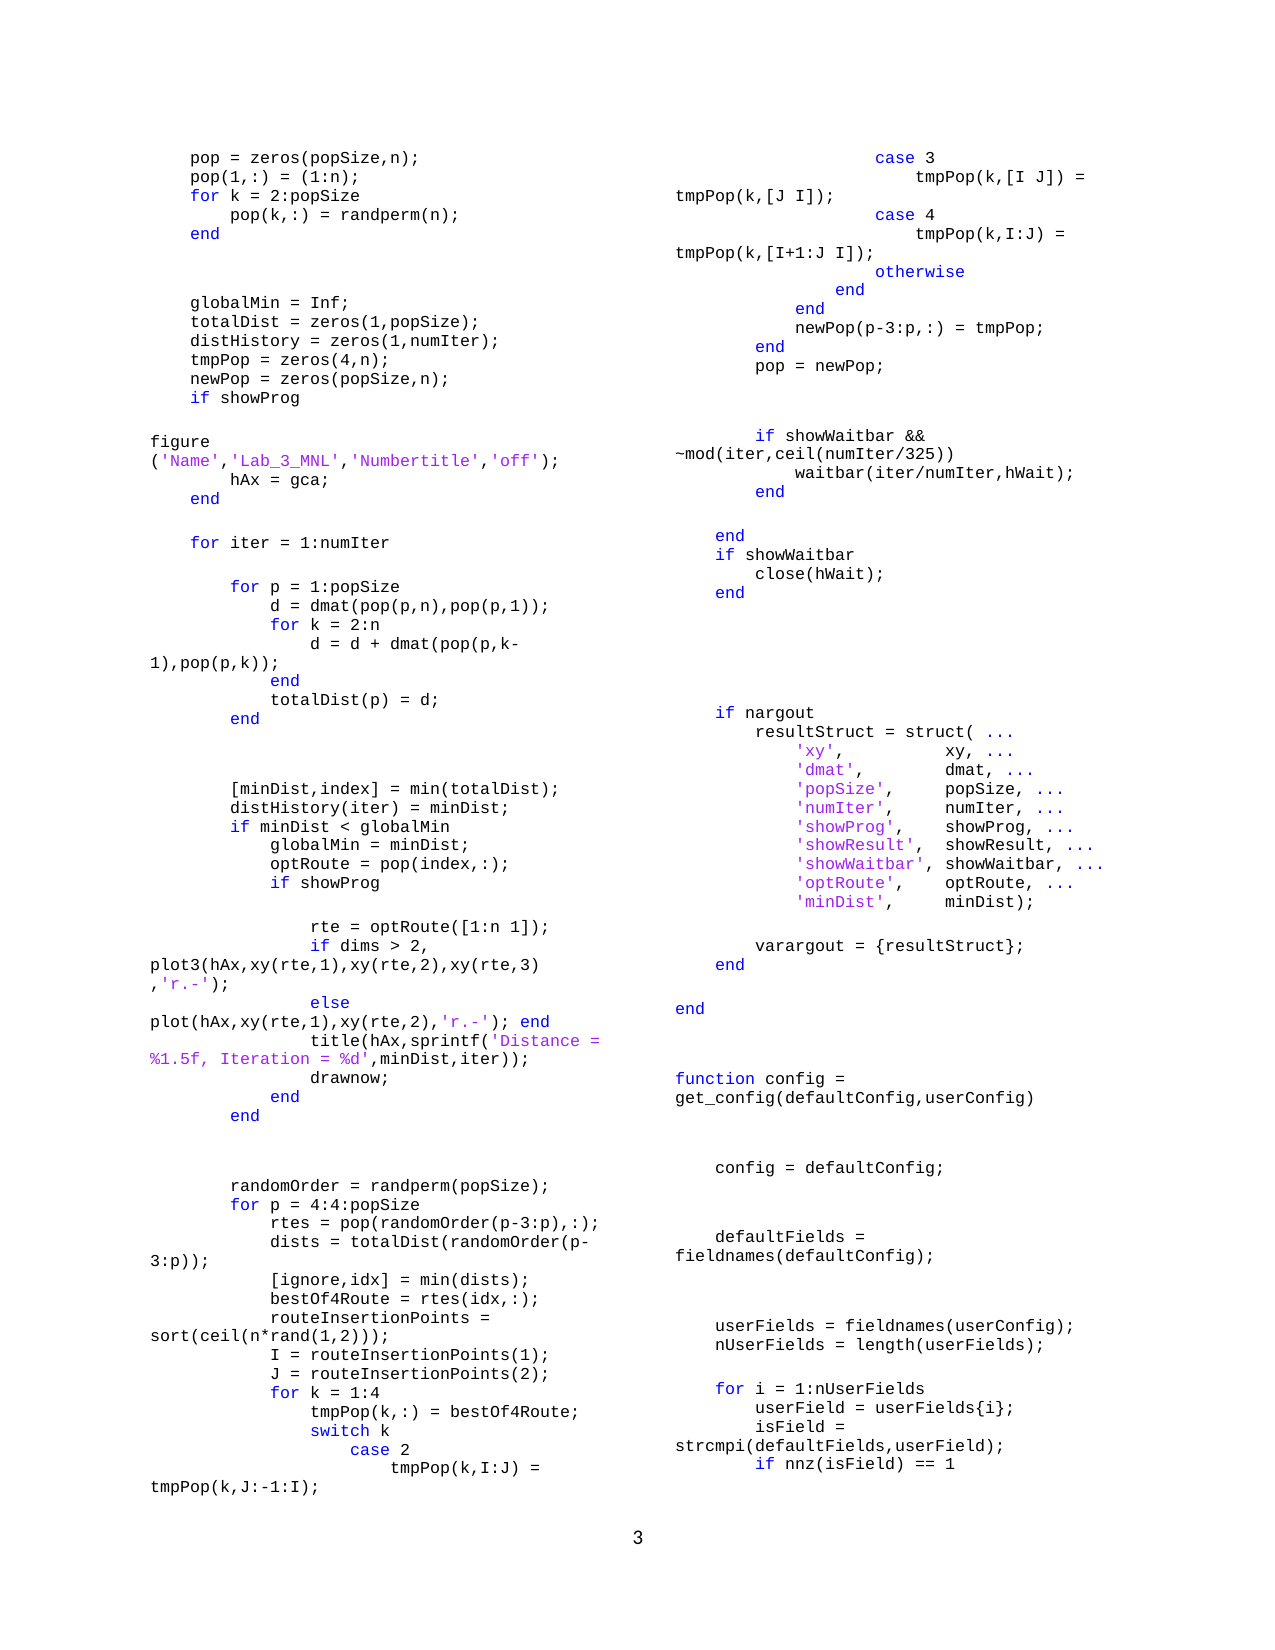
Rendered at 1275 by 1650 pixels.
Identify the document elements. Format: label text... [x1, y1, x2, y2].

text newPop(p-3:p,:) = tmpPop; [675, 320, 1125, 338]
text 'popSize', popSize, ... [675, 780, 1125, 799]
text isField = strcmpi(defaultFields,userField); [675, 1418, 1125, 1456]
text end [675, 1001, 1125, 1020]
text case 2 [150, 1441, 600, 1460]
text drawnow; [150, 1070, 600, 1089]
text nUserFields = length(userFields); [675, 1336, 1125, 1355]
text for iter = 1:numIter [150, 534, 600, 553]
text J = routeInsertionPoints(2); [150, 1366, 600, 1384]
text [minDist,index] = min(totalDist); [150, 780, 600, 799]
text distHistory(iter) = minDist; [150, 799, 600, 818]
text d = d + dmat(pop(p,k-1),pop(p,k)); [150, 635, 600, 673]
text 'showResult', showResult, ... [675, 837, 1125, 856]
text end [150, 490, 600, 509]
text 'showWaitbar', showWaitbar, ... [675, 856, 1125, 875]
text end [675, 528, 1125, 547]
text for p = 1:popSize [150, 579, 600, 598]
text if nnz(isField) == 1 [675, 1456, 1125, 1475]
text waitbar(iter/numIter,hWait); [675, 465, 1125, 484]
text tmpPop(k,[I J]) = tmpPop(k,[J I]); [675, 169, 1125, 207]
text 'xy', xy, ... [675, 743, 1125, 762]
text 'dmat', dmat, ... [675, 762, 1125, 780]
text 'numIter', numIter, ... [675, 799, 1125, 818]
text I = routeInsertionPoints(1); [150, 1347, 600, 1366]
text figure('Name','Lab_3_MNL','Numbertitle','off'); [150, 408, 600, 471]
text end [675, 282, 1125, 301]
text end [675, 484, 1125, 502]
text else plot(hAx,xy(rte,1),xy(rte,2),'r.-'); end [150, 994, 600, 1032]
text userField = userFields{i}; [675, 1399, 1125, 1418]
text pop = zeros(popSize,n); [150, 150, 600, 169]
text end [150, 711, 600, 729]
text if minDist < globalMin [150, 818, 600, 837]
text end [675, 584, 1125, 603]
text if showProg [150, 875, 600, 893]
text randomOrder = randperm(popSize); [150, 1177, 600, 1196]
text tmpPop(k,I:J) = tmpPop(k,J:-1:I); [150, 1460, 600, 1498]
text end [150, 1107, 600, 1126]
text globalMin = minDist; [150, 837, 600, 856]
text close(hWait); [675, 566, 1125, 584]
text end [675, 957, 1125, 976]
text varargout = {resultStruct}; [675, 938, 1125, 957]
text for k = 1:4 [150, 1384, 600, 1403]
text end [675, 301, 1125, 320]
text case 3 [675, 150, 1125, 169]
text if dims > 2, plot3(hAx,xy(rte,1),xy(rte,2),xy(rte,3),'r.-'); [150, 938, 600, 994]
text for k = 2:popSize [150, 188, 600, 207]
text end [150, 673, 600, 692]
text if showWaitbar && ~mod(iter,ceil(numIter/325)) [675, 427, 1125, 465]
text pop(1,:) = (1:n); [150, 169, 600, 188]
text rtes = pop(randomOrder(p-3:p),:); [150, 1215, 600, 1234]
text tmpPop(k,:) = bestOf4Route; [150, 1403, 600, 1422]
text totalDist(p) = d; [150, 692, 600, 711]
text pop(k,:) = randperm(n); [150, 207, 600, 225]
text tmpPop = zeros(4,n); [150, 352, 600, 371]
text switch k [150, 1422, 600, 1441]
text otherwise [675, 263, 1125, 282]
text 'optRoute', optRoute, ... [675, 875, 1125, 893]
text resultStruct = struct( ... [675, 724, 1125, 743]
text case 4 [675, 207, 1125, 225]
text for k = 2:n [150, 616, 600, 635]
text if nargout [675, 705, 1125, 724]
text defaultFields = fieldnames(defaultConfig); [675, 1229, 1125, 1267]
text totalDist = zeros(1,popSize); [150, 314, 600, 333]
text for p = 4:4:popSize [150, 1196, 600, 1215]
text newPop = zeros(popSize,n); [150, 371, 600, 389]
text rte = optRoute([1:n 1]); [150, 919, 600, 938]
text userFields = fieldnames(userConfig); [675, 1317, 1125, 1336]
text 'minDist', minDist); [675, 893, 1125, 912]
text hAx = gca; [150, 471, 600, 490]
text function config = get_config(defaultConfig,userConfig) [675, 1071, 1125, 1108]
text optRoute = pop(index,:); [150, 856, 600, 875]
text bestOf4Route = rtes(idx,:); [150, 1290, 600, 1309]
text 'showProg', showProg, ... [675, 818, 1125, 837]
text dists = totalDist(randomOrder(p-3:p)); [150, 1234, 600, 1271]
text pop = newPop; [675, 357, 1125, 376]
text end [150, 225, 600, 244]
text for i = 1:nUserFields [675, 1381, 1125, 1399]
text routeInsertionPoints = sort(ceil(n*rand(1,2))); [150, 1309, 600, 1347]
text d = dmat(pop(p,n),pop(p,1)); [150, 598, 600, 616]
text end [675, 338, 1125, 357]
text title(hAx,sprintf('Distance = %1.5f, Iteration = %d',minDist,iter)); [150, 1032, 600, 1070]
text if showProg [150, 389, 600, 408]
text globalMin = Inf; [150, 295, 600, 314]
text config = defaultConfig; [675, 1159, 1125, 1178]
text end [150, 1089, 600, 1107]
text [ignore,idx] = min(dists); [150, 1271, 600, 1290]
text distHistory = zeros(1,numIter); [150, 333, 600, 352]
text tmpPop(k,I:J) = tmpPop(k,[I+1:J I]); [675, 225, 1125, 263]
text if showWaitbar [675, 547, 1125, 566]
